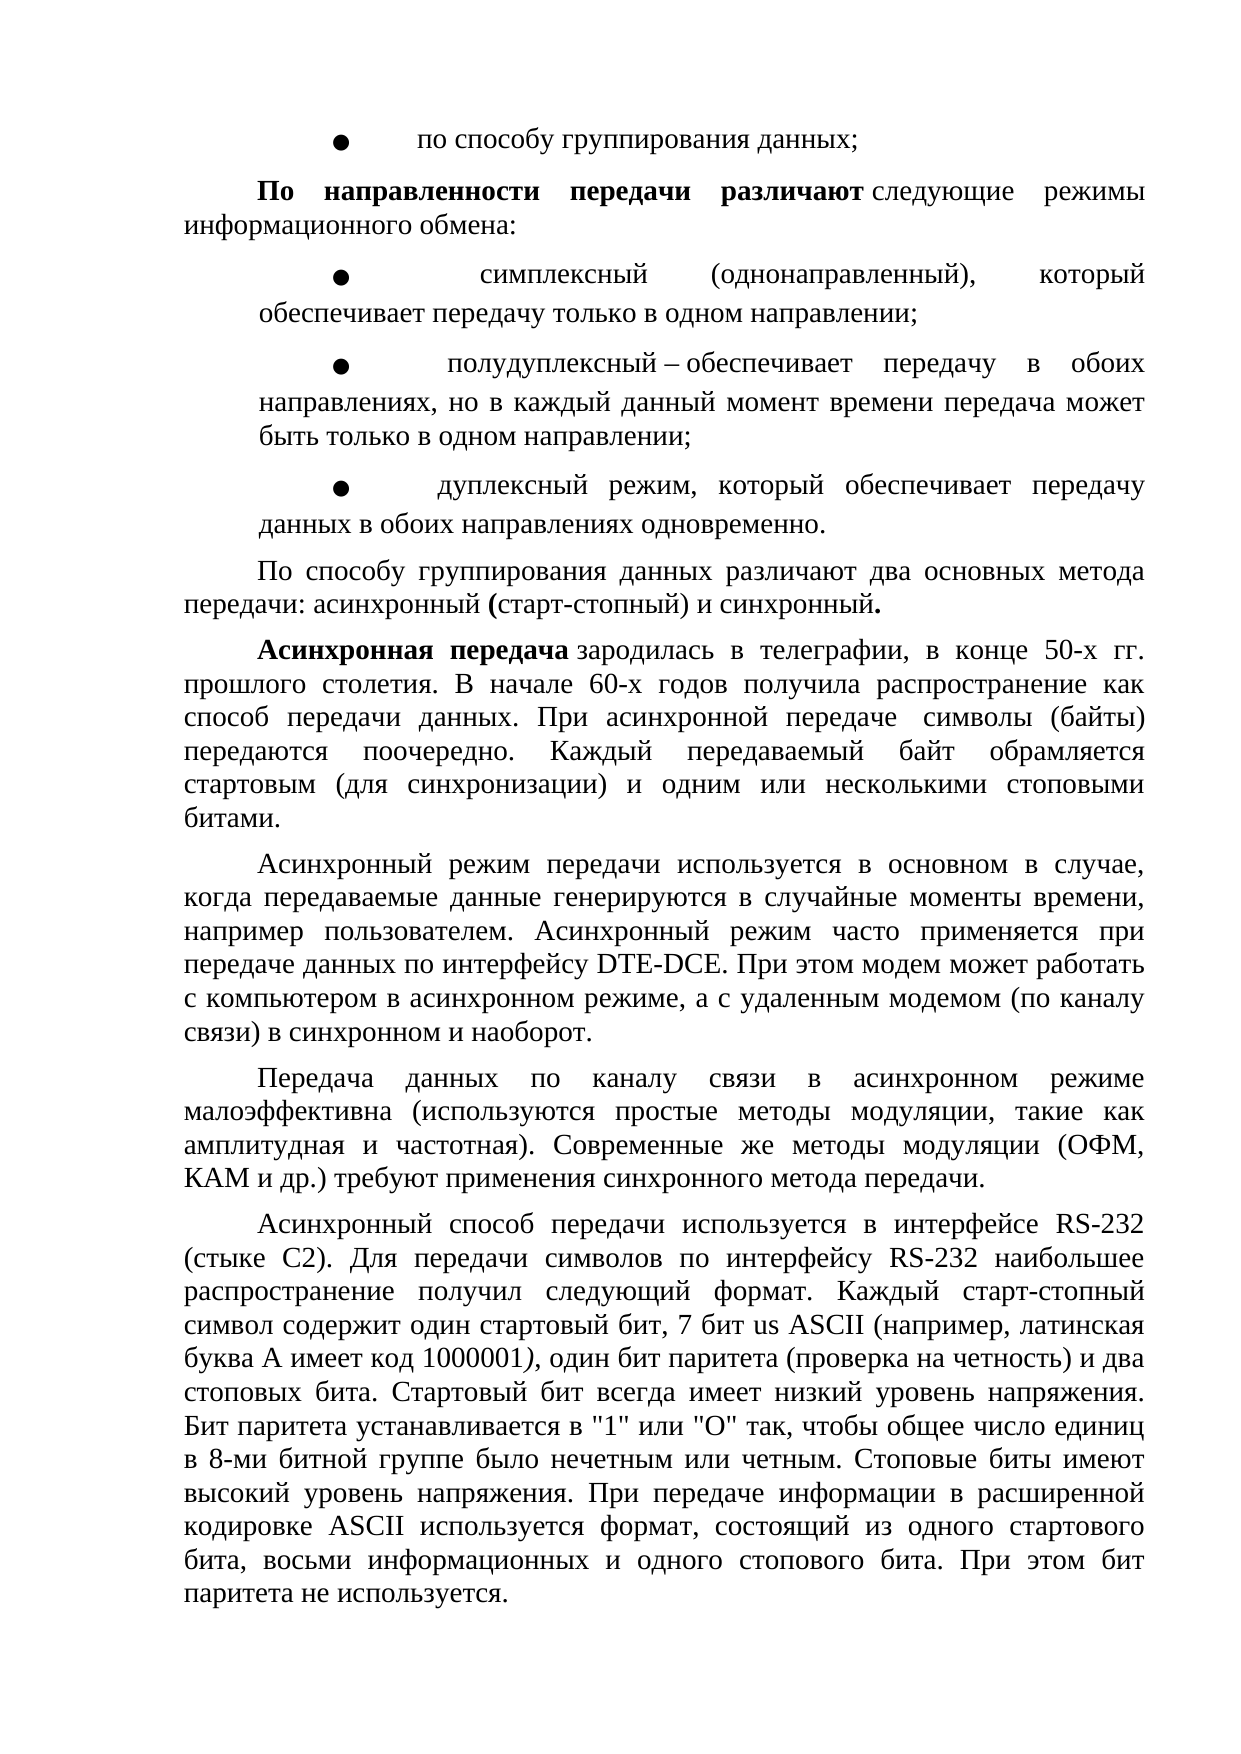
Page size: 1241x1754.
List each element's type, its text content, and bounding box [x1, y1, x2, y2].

text Асинхронный режим передачи используется в основном в случае, когда передаваемые данные генерируются в случайные моменты времени, например пользователем. Асинхронный режим часто применяется при передаче данных по интерфейсу DTE-DCE. При этом модем может работать с компьютером в асинхронном режиме, а с удаленным модемом (по каналу связи) в синхронном и наоборот. [183, 846, 1145, 1047]
list по способу группирования данных; [258, 118, 1145, 161]
list дуплексный режим, который обеспечивает передачу данных в обоих направлениях одновременно. [258, 464, 1145, 540]
list полудуплексный – обеспечивает передачу в обоих направлениях, но в каждый данный момент времени передача может быть только в одном направлении; [258, 342, 1145, 451]
text Передача данных по каналу связи в асинхронном режиме малоэффективна (используются простые методы модуляции, такие как амплитудная и частотная). Современные же методы модуляции (ОФМ, КАМ и др.) требуют применения синхронного метода передачи. [183, 1060, 1145, 1194]
text Асинхронная передача зародилась в телеграфии, в конце 50-х гг. прошлого столетия. В начале 60-х годов получила распространение как способ передачи данных. При асинхронной передаче символы (байты) передаются поочередно. Каждый передаваемый байт обрамляется стартовым (для синхронизации) и одним или несколькими стоповыми битами. [183, 632, 1145, 833]
text Асинхронный способ передачи используется в интерфейсе RS-232 (стыке С2). Для передачи символов по интерфейсу RS-232 наибольшее распространение получил следующий формат. Каждый старт-стопный символ содержит один стартовый бит, 7 бит us ASCII (например, латинская буква А имеет код 1000001), один бит паритета (проверка на четность) и два стоповых бита. Стартовый бит всегда имеет низкий уровень напряжения. Бит паритета устанавливается в "1" или "О" так, чтобы общее число единиц в 8-ми битной группе было нечетным или четным. Стоповые биты имеют высокий уровень напряжения. При передаче информации в расширенной кодировке ASCII используется формат, состоящий из одного стартового бита, восьми информационных и одного стопового бита. При этом бит паритета не используется. [183, 1206, 1145, 1609]
text По способу группирования данных различают два основных метода передачи: асинхронный (старт-стопный) и синхронный. [183, 553, 1145, 620]
list симплексный (однонаправленный), который обеспечивает передачу только в одном направлении; [258, 253, 1145, 329]
text По направленности передачи различают следующие режимы информационного обмена: [183, 173, 1145, 240]
